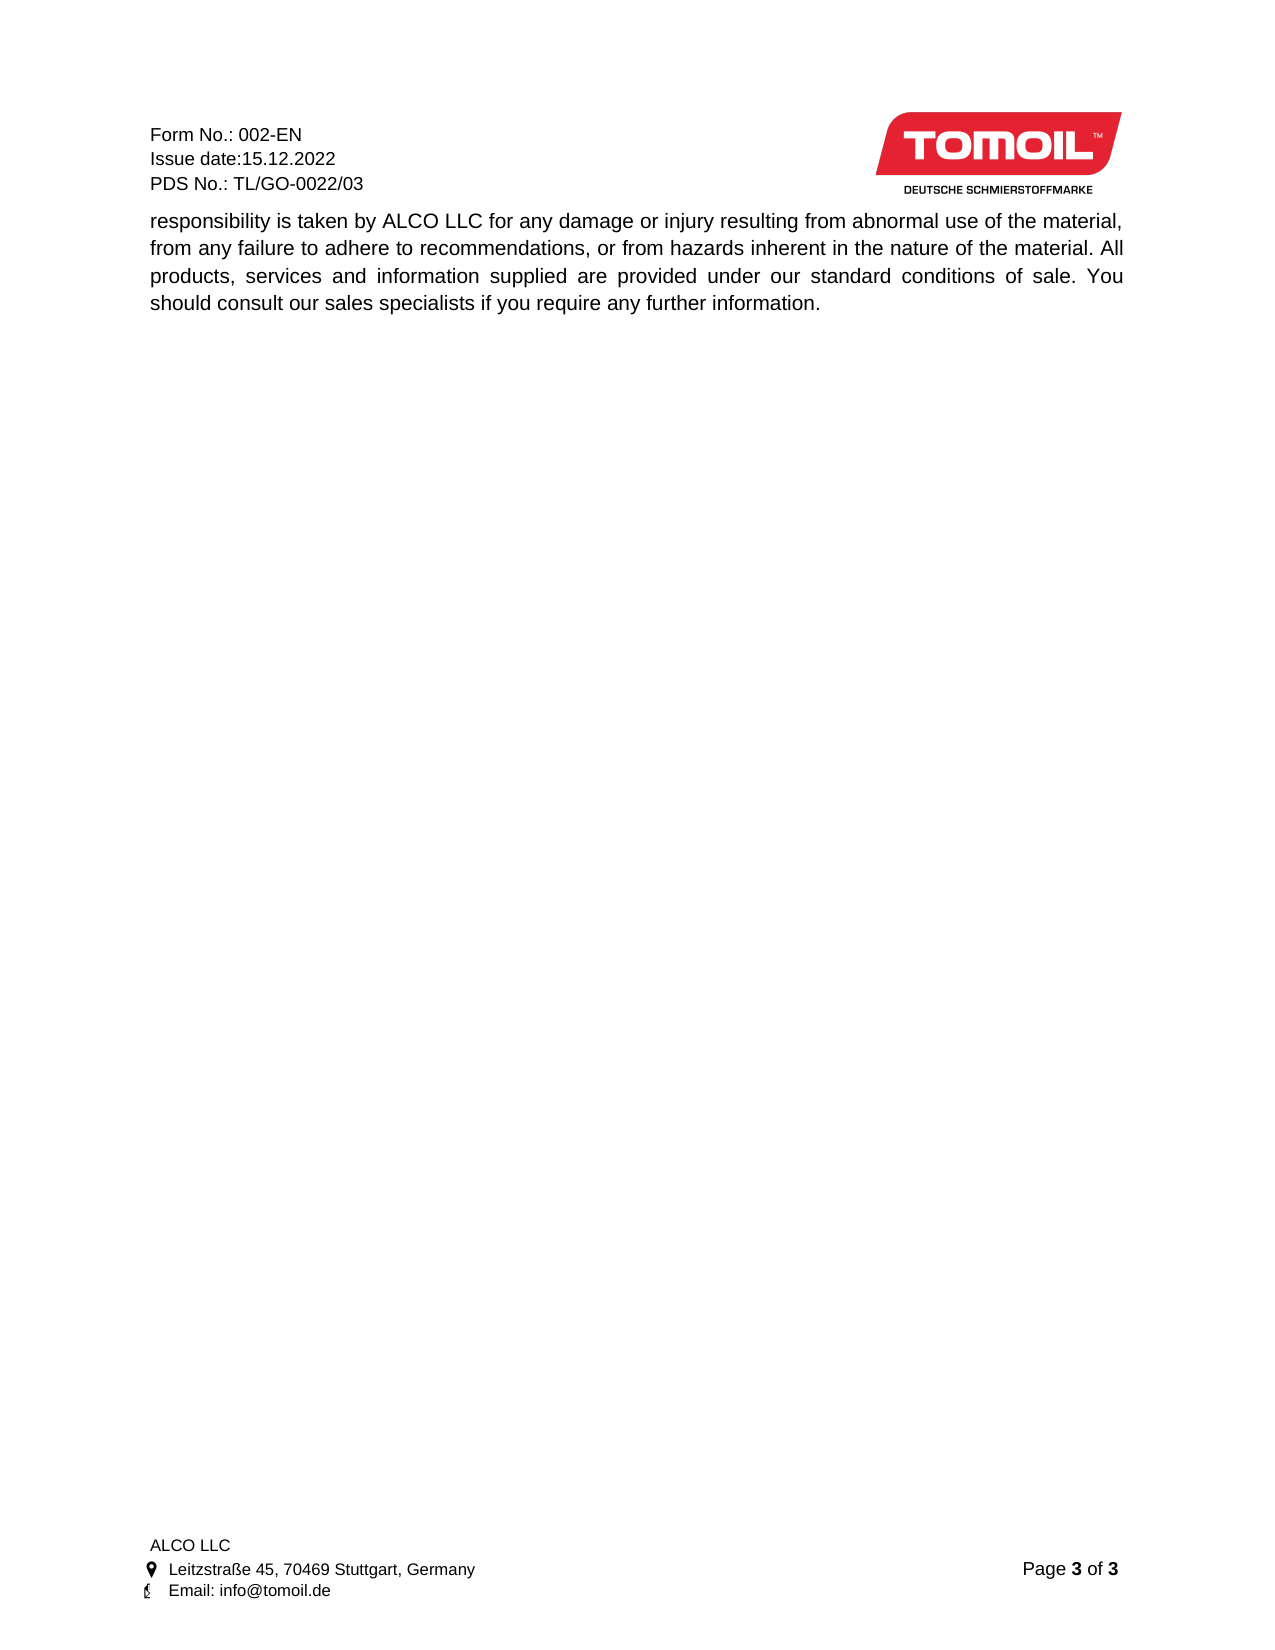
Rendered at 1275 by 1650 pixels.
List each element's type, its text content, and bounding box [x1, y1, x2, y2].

picture [141, 1558, 163, 1599]
picture [871, 73, 1125, 209]
